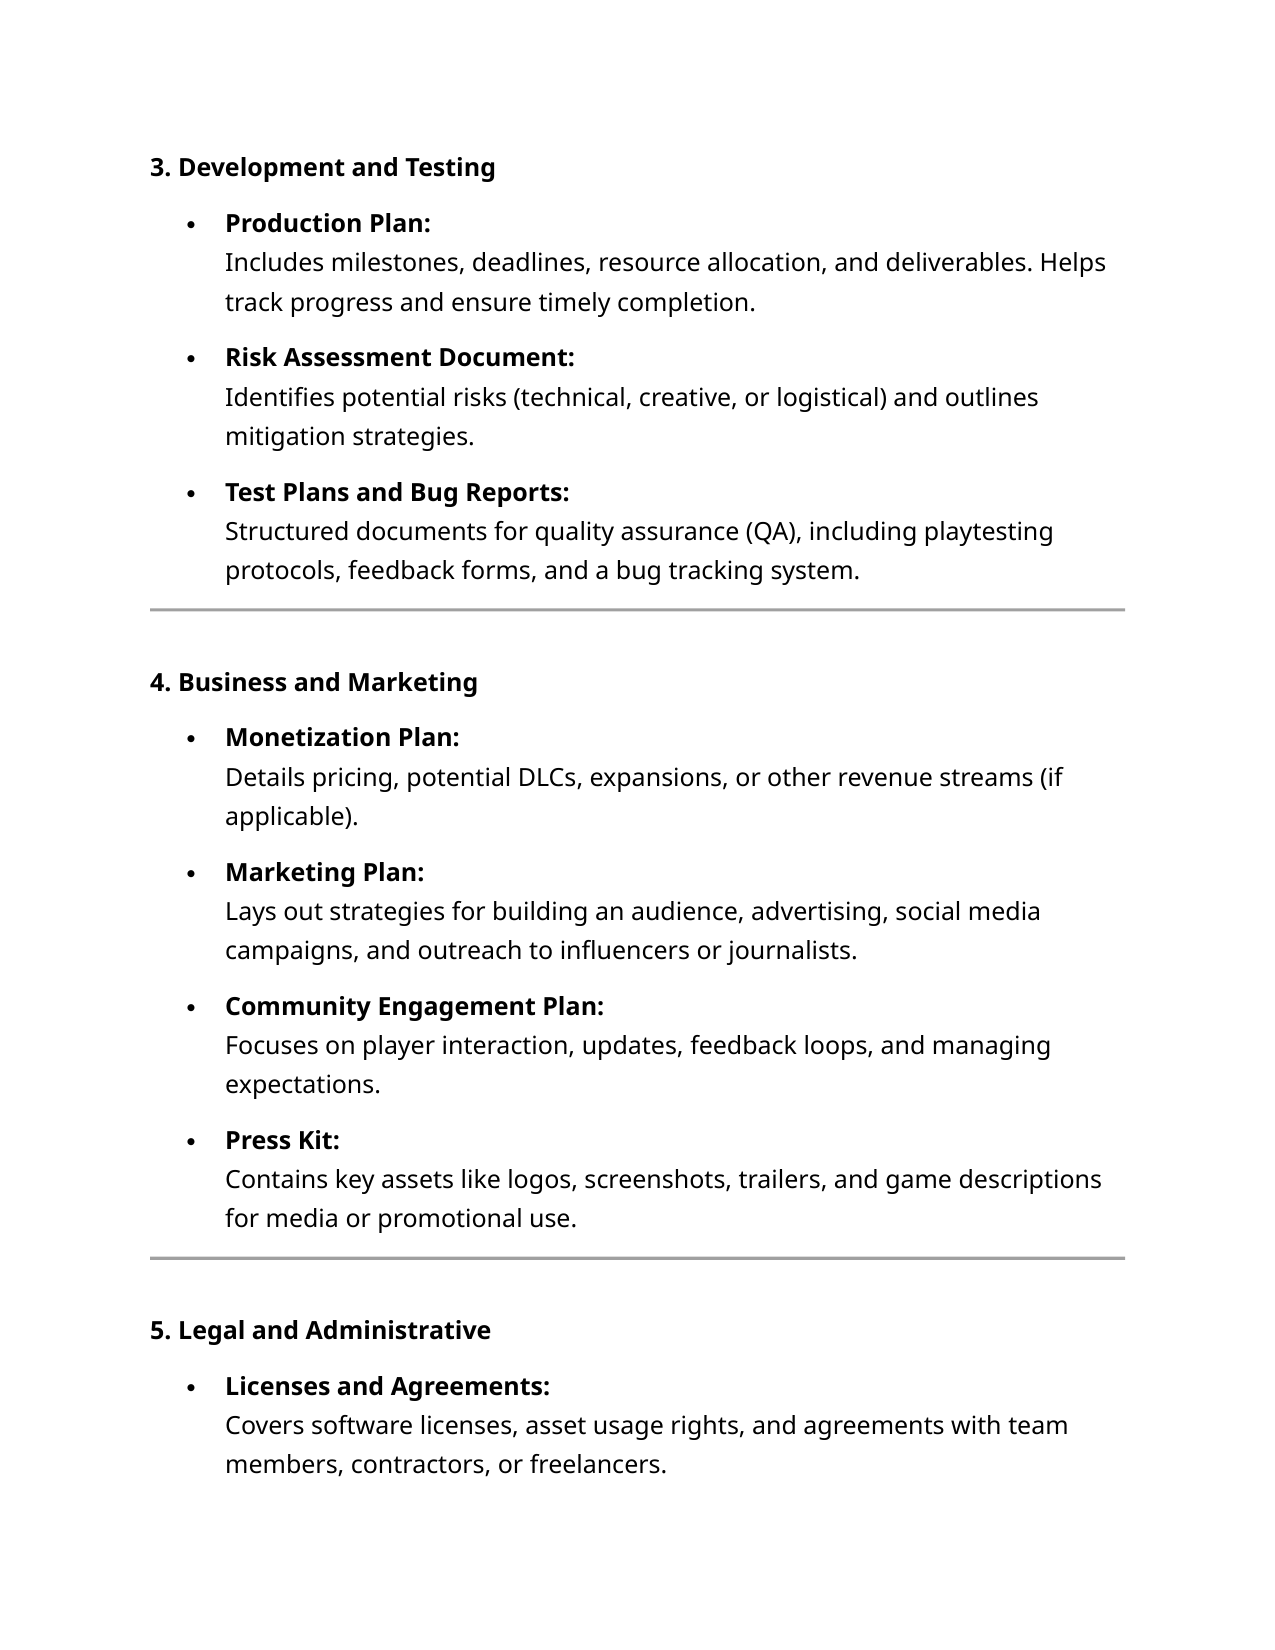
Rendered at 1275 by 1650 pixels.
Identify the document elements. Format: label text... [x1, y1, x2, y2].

list Production Plan: Includes milestones, deadlines, resource allocation, and deliverables. Helps track progress and ensure timely completion. [187, 206, 1125, 318]
text 4. Business and Marketing [150, 664, 1125, 698]
list Marketing Plan: Lays out strategies for building an audience, advertising, social media campaigns, and outreach to influencers or journalists. [187, 854, 1125, 967]
text 3. Development and Testing [150, 150, 1125, 184]
list Monetization Plan: Details pricing, potential DLCs, expansions, or other revenue streams (if applicable). [187, 720, 1125, 832]
list Risk Assessment Document: Identifies potential risks (technical, creative, or logistical) and outlines mitigation strategies. [187, 340, 1125, 452]
list Press Kit: Contains key assets like logos, screenshots, trailers, and game descriptions for media or promotional use. [187, 1122, 1125, 1235]
text 5. Legal and Administrative [150, 1312, 1125, 1347]
list Test Plans and Bug Reports: Structured documents for quality assurance (QA), including playtesting protocols, feedback forms, and a bug tracking system. [187, 474, 1125, 587]
list Licenses and Agreements: Covers software licenses, asset usage rights, and agreements with team members, contractors, or freelancers. [187, 1368, 1125, 1481]
list Community Engagement Plan: Focuses on player interaction, updates, feedback loops, and managing expectations. [187, 988, 1125, 1101]
